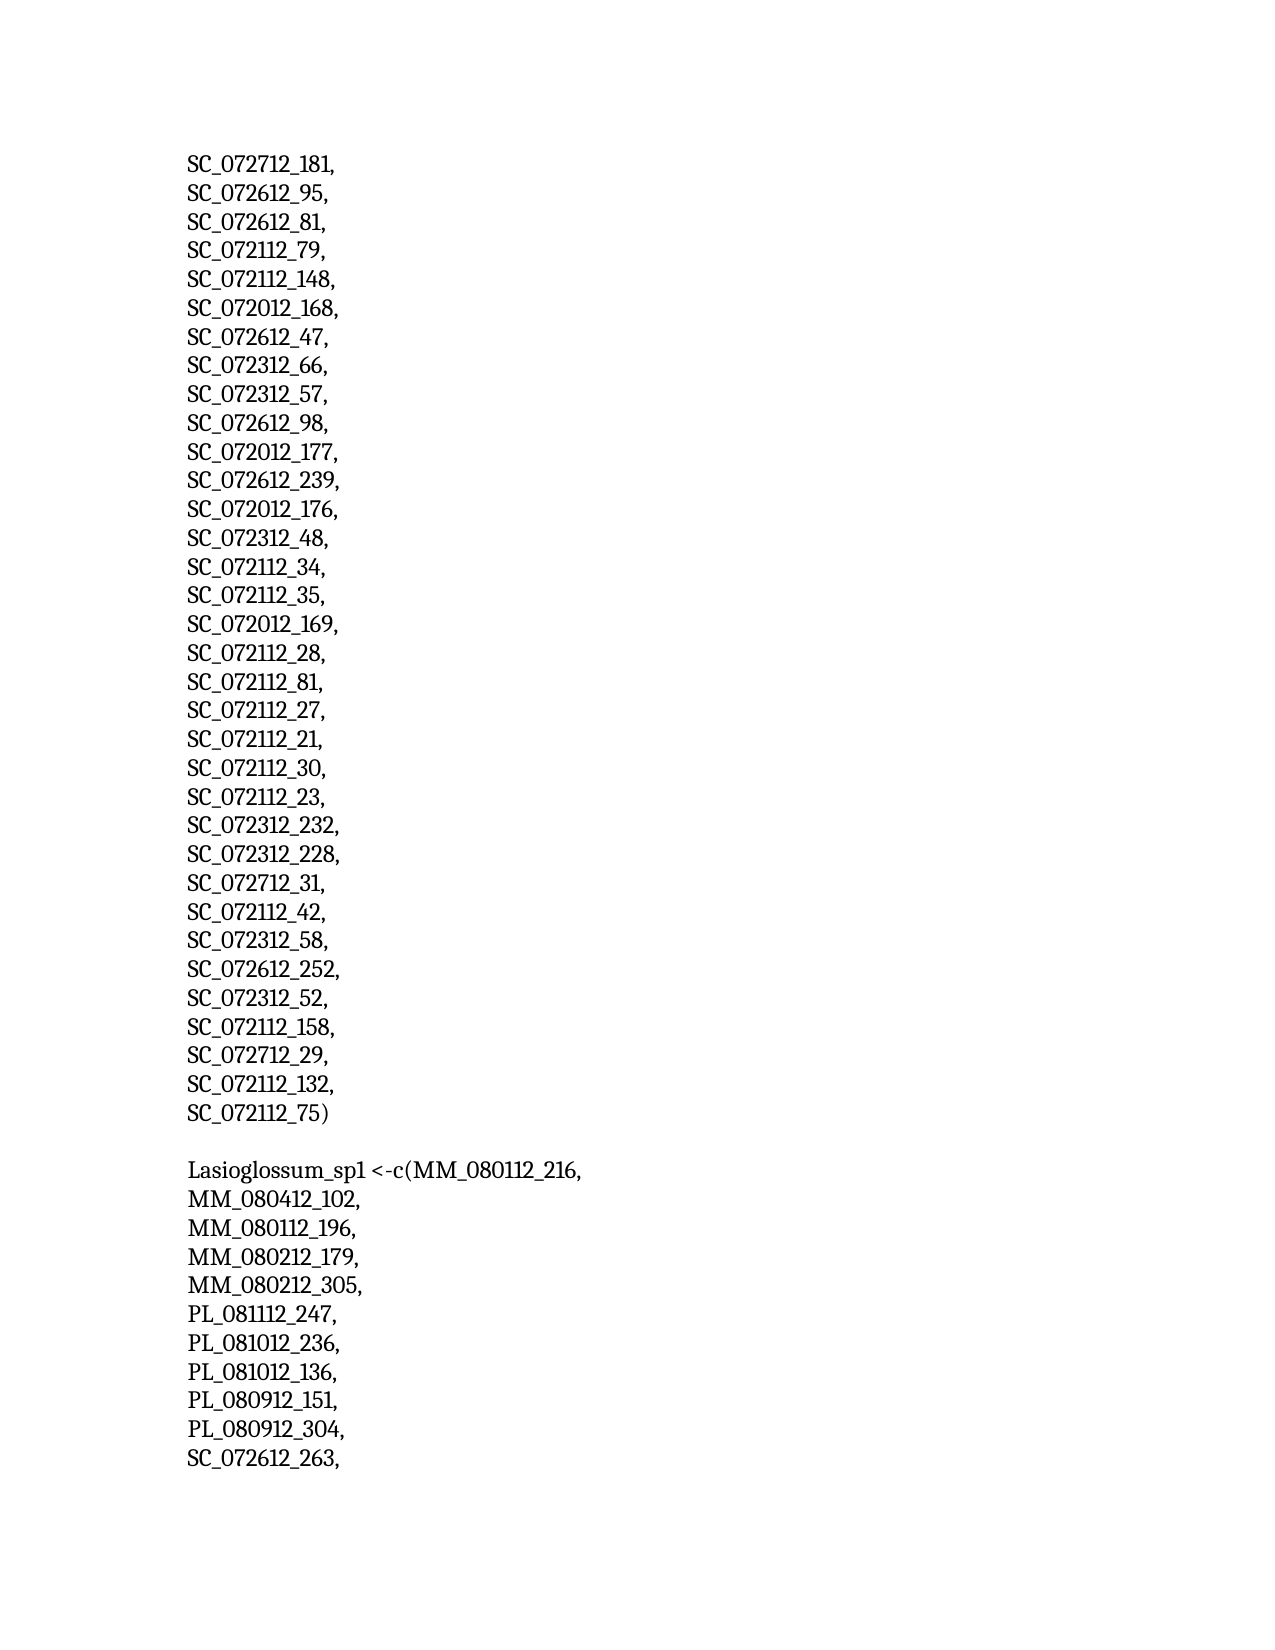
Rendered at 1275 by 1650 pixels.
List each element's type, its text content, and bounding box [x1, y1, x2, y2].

text SC_072712_181, [187, 150, 1087, 179]
text SC_072112_42, [187, 897, 1087, 926]
text SC_072112_132, [187, 1070, 1087, 1099]
text SC_072312_57, [187, 380, 1087, 409]
text SC_072612_95, [187, 179, 1087, 207]
text SC_072612_98, [187, 409, 1087, 437]
text PL_081112_247, [187, 1300, 1087, 1329]
text SC_072012_168, [187, 294, 1087, 322]
text SC_072312_48, [187, 524, 1087, 552]
text SC_072112_27, [187, 696, 1087, 725]
text SC_072312_52, [187, 984, 1087, 1012]
text SC_072012_177, [187, 437, 1087, 466]
text Lasioglossum_sp1 <-c(MM_080112_216, [187, 1156, 1087, 1185]
text SC_072612_239, [187, 466, 1087, 495]
text SC_072312_232, [187, 811, 1087, 840]
text PL_080912_304, [187, 1415, 1087, 1444]
text SC_072312_228, [187, 840, 1087, 869]
text MM_080112_196, [187, 1214, 1087, 1242]
text SC_072112_30, [187, 754, 1087, 782]
text SC_072112_81, [187, 667, 1087, 696]
text SC_072112_79, [187, 236, 1087, 265]
text SC_072712_29, [187, 1041, 1087, 1070]
text SC_072112_21, [187, 725, 1087, 754]
text SC_072112_35, [187, 581, 1087, 610]
text MM_080212_305, [187, 1271, 1087, 1300]
text PL_081012_236, [187, 1329, 1087, 1357]
text SC_072112_23, [187, 782, 1087, 811]
text MM_080212_179, [187, 1242, 1087, 1271]
text SC_072112_28, [187, 639, 1087, 667]
text SC_072112_148, [187, 265, 1087, 294]
text SC_072612_263, [187, 1444, 1087, 1472]
text SC_072012_169, [187, 610, 1087, 639]
text SC_072612_252, [187, 955, 1087, 984]
text SC_072012_176, [187, 495, 1087, 524]
text MM_080412_102, [187, 1185, 1087, 1214]
text SC_072612_81, [187, 207, 1087, 236]
text SC_072312_66, [187, 351, 1087, 380]
text PL_080912_151, [187, 1386, 1087, 1415]
text SC_072112_34, [187, 552, 1087, 581]
text PL_081012_136, [187, 1357, 1087, 1386]
text SC_072112_75) [187, 1099, 1087, 1127]
text SC_072112_158, [187, 1012, 1087, 1041]
text SC_072712_31, [187, 869, 1087, 897]
text SC_072312_58, [187, 926, 1087, 955]
text SC_072612_47, [187, 322, 1087, 351]
